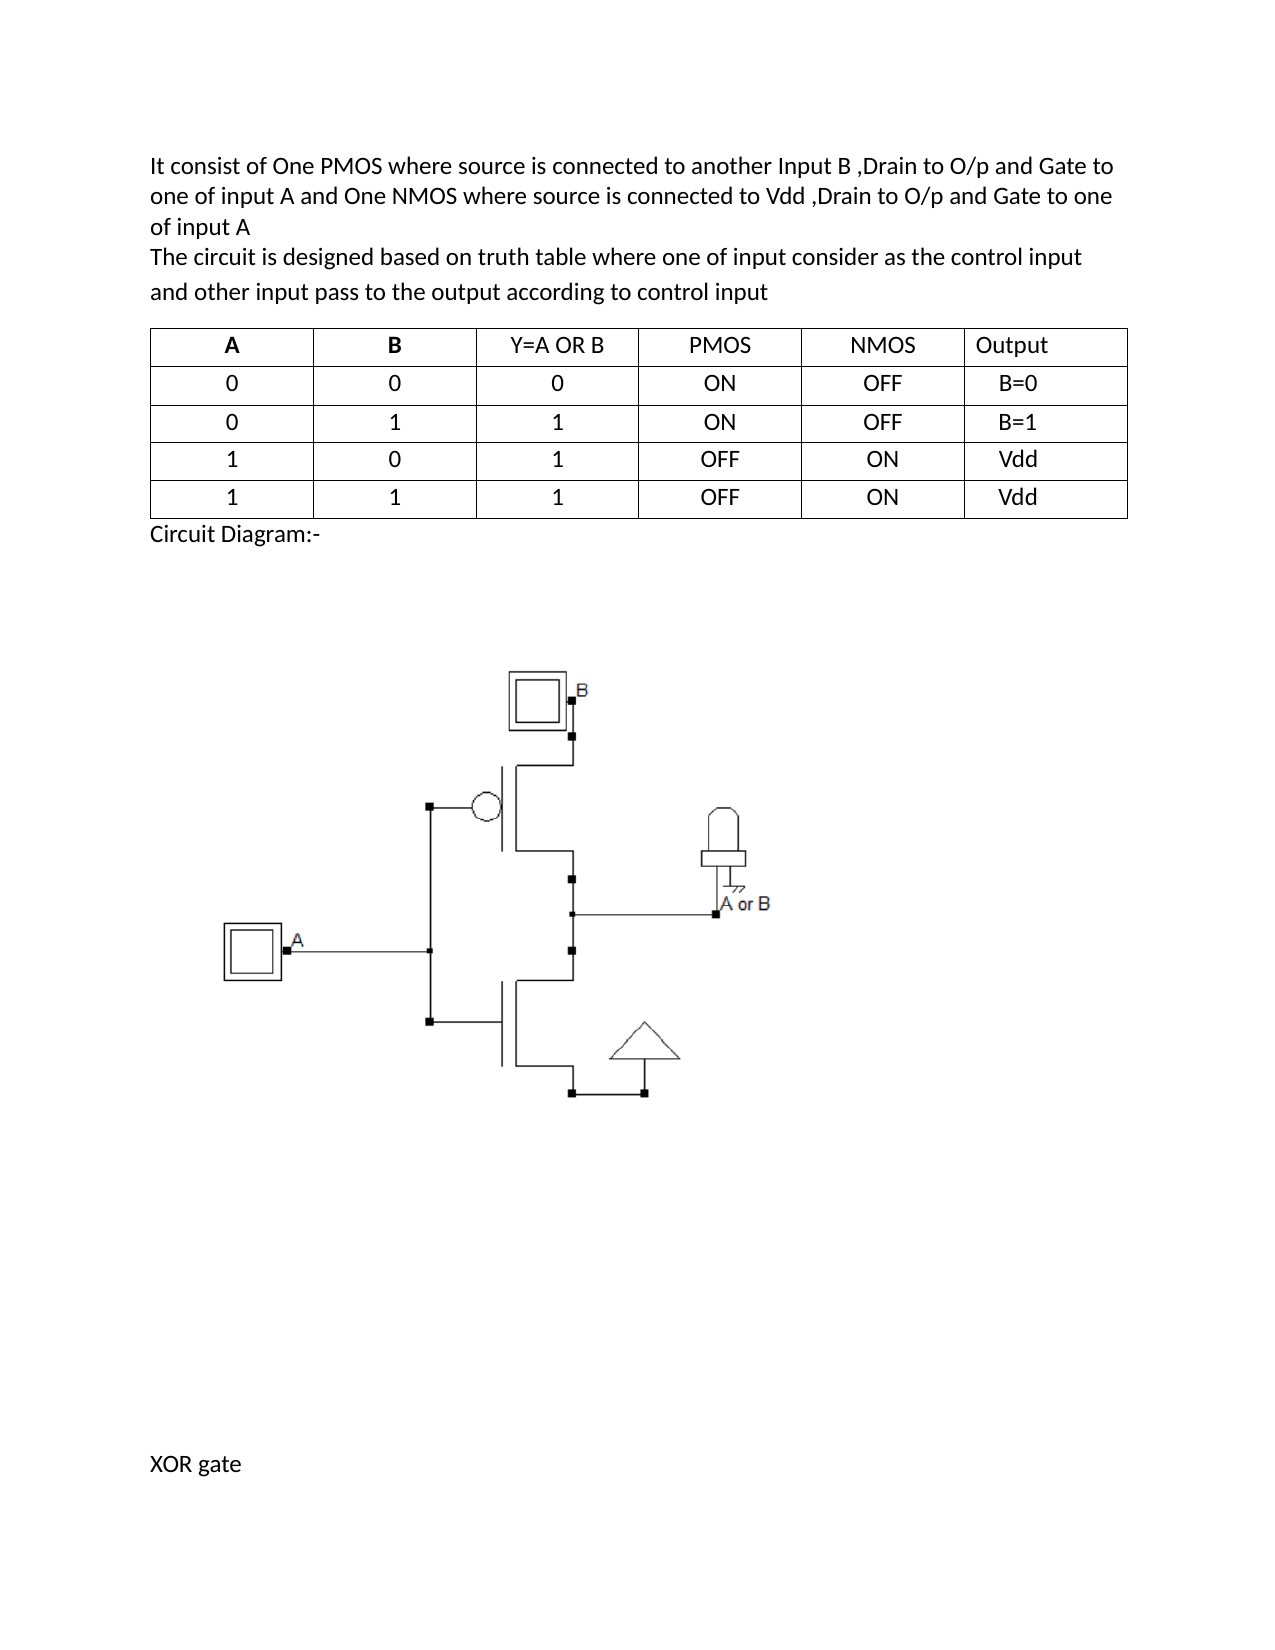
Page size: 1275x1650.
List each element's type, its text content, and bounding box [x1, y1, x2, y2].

text XOR gate [150, 1448, 1125, 1478]
text The circuit is designed based on truth table where one of input consider as the control input and other input pass to the output according to control input [150, 242, 1125, 307]
table_cell 0 [151, 406, 313, 442]
table_cell 1 [314, 406, 476, 442]
table_cell OFF [802, 406, 964, 442]
table_cell 1 [151, 443, 313, 480]
text It consist of One PMOS where source is connected to another Input B ,Drain to O/p and Gate to one of input A and One NMOS where source is connected to Vdd ,Drain to O/p and Gate to one of input A [150, 150, 1125, 242]
table_cell 0 [477, 367, 638, 405]
table_cell 1 [477, 481, 638, 517]
table_cell 1 [314, 481, 476, 517]
table_cell 1 [477, 406, 638, 442]
table_header B [314, 329, 476, 366]
table_cell ON [639, 367, 801, 405]
table_cell OFF [639, 443, 801, 480]
table_cell B=1 [965, 406, 1127, 442]
table_header Y=A OR B [477, 329, 638, 366]
table_cell 0 [314, 443, 476, 480]
table_header NMOS [802, 329, 964, 366]
table_cell Vdd [965, 481, 1127, 517]
table_cell ON [802, 481, 964, 517]
table_cell ON [802, 443, 964, 480]
table_cell OFF [639, 481, 801, 517]
table_cell 1 [477, 443, 638, 480]
table_cell Vdd [965, 443, 1127, 480]
table_cell 1 [151, 481, 313, 517]
table_header A [151, 329, 313, 366]
picture [150, 570, 888, 1221]
table_cell ON [639, 406, 801, 442]
table_cell OFF [802, 367, 964, 405]
table_cell B=0 [965, 367, 1127, 405]
table_cell 0 [314, 367, 476, 405]
table_cell 0 [151, 367, 313, 405]
table_header Output [965, 329, 1127, 366]
text Circuit Diagram:- [150, 519, 1125, 549]
table_header PMOS [639, 329, 801, 366]
